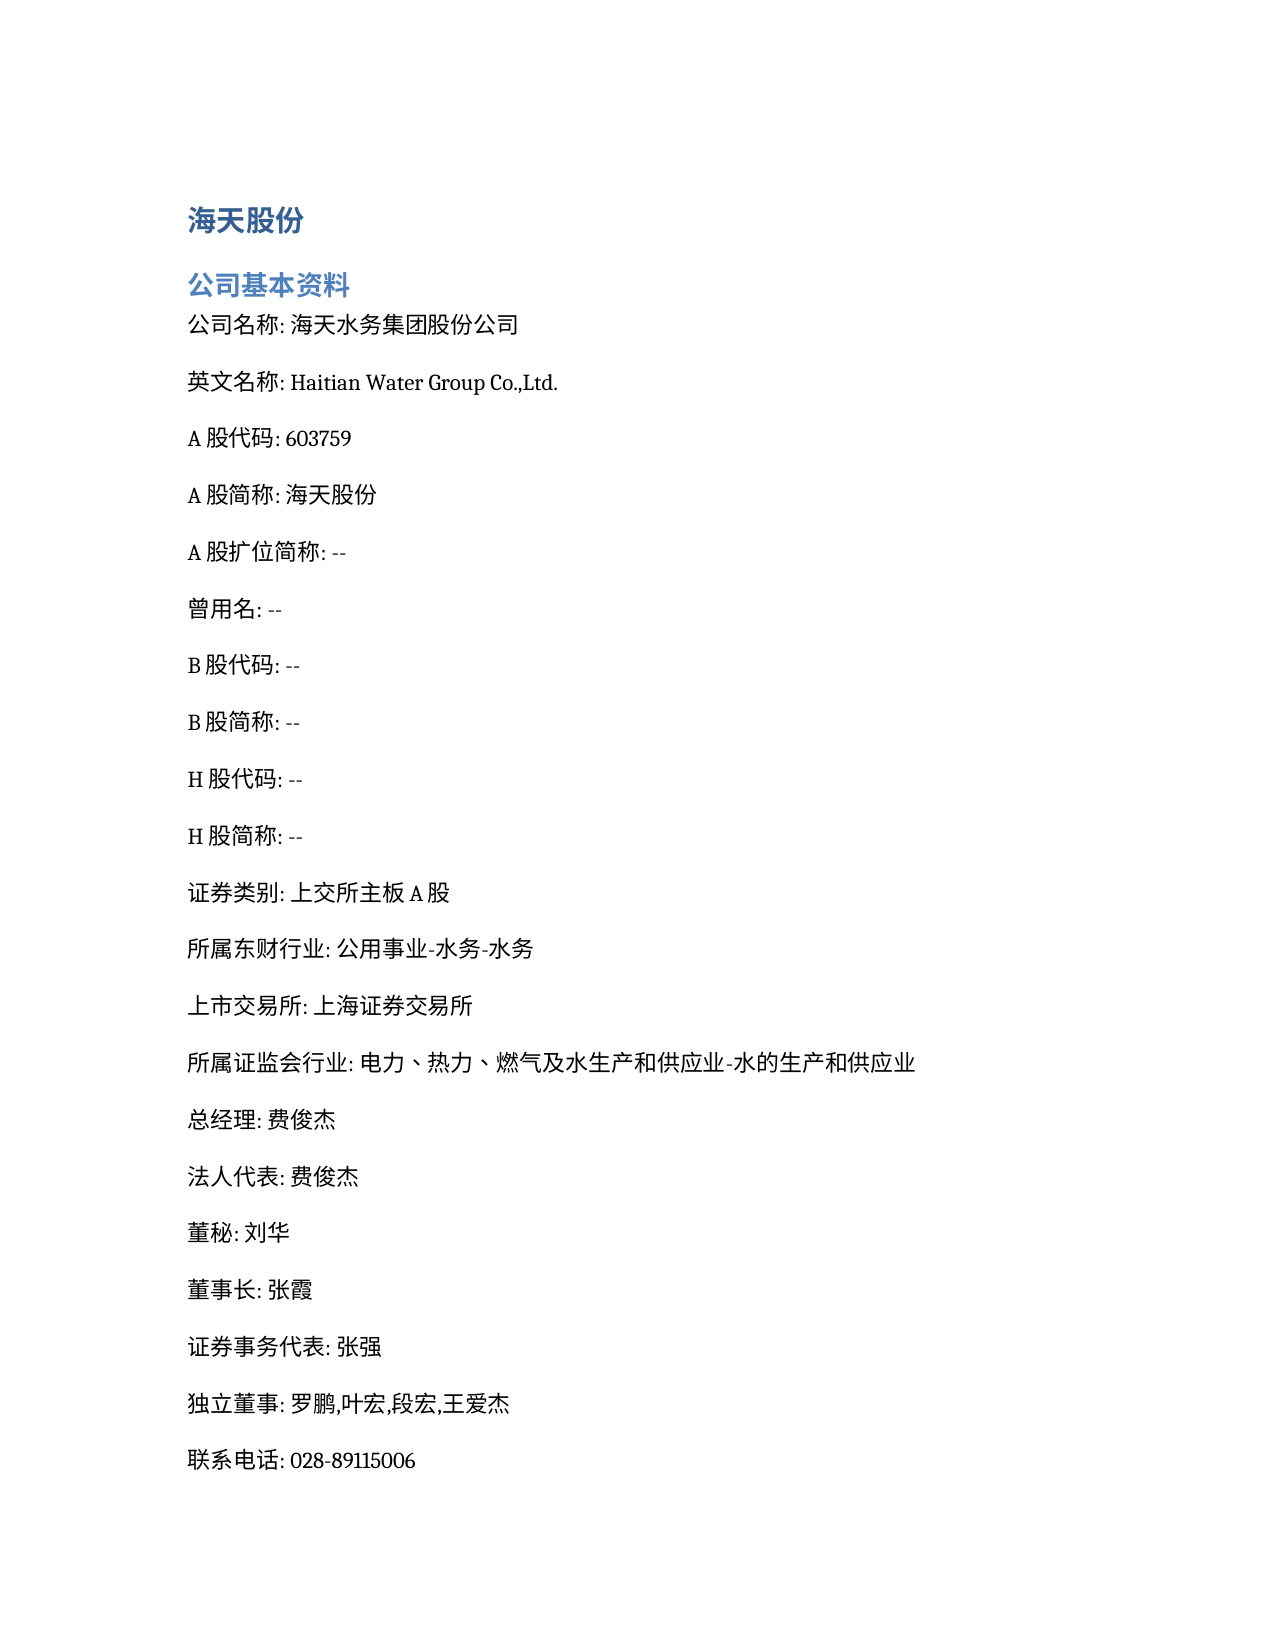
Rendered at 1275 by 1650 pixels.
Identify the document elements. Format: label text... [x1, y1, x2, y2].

text B股简称: -- [187, 706, 1087, 737]
subtitle 公司基本资料 [187, 266, 1087, 303]
text 法人代表: 费俊杰 [187, 1160, 1087, 1192]
text H股简称: -- [187, 820, 1087, 851]
text 董事长: 张霞 [187, 1274, 1087, 1305]
text B股代码: -- [187, 649, 1087, 681]
text A股代码: 603759 [187, 422, 1087, 454]
text 总经理: 费俊杰 [187, 1104, 1087, 1135]
text 英文名称: Haitian Water Group Co.,Ltd. [187, 366, 1087, 397]
text 独立董事: 罗鹏,叶宏,段宏,王爱杰 [187, 1387, 1087, 1419]
text 联系电话: 028-89115006 [187, 1444, 1087, 1476]
text 上市交易所: 上海证券交易所 [187, 990, 1087, 1021]
text 公司名称: 海天水务集团股份公司 [187, 309, 1087, 340]
text 证券事务代表: 张强 [187, 1331, 1087, 1362]
text H股代码: -- [187, 763, 1087, 794]
text A股扩位简称: -- [187, 536, 1087, 567]
text 董秘: 刘华 [187, 1217, 1087, 1248]
text 曾用名: -- [187, 593, 1087, 624]
text 所属证监会行业: 电力、热力、燃气及水生产和供应业-水的生产和供应业 [187, 1047, 1087, 1078]
text 证券类别: 上交所主板A股 [187, 877, 1087, 908]
text 所属东财行业: 公用事业-水务-水务 [187, 933, 1087, 964]
subtitle 海天股份 [187, 200, 1087, 240]
text A股简称: 海天股份 [187, 479, 1087, 510]
